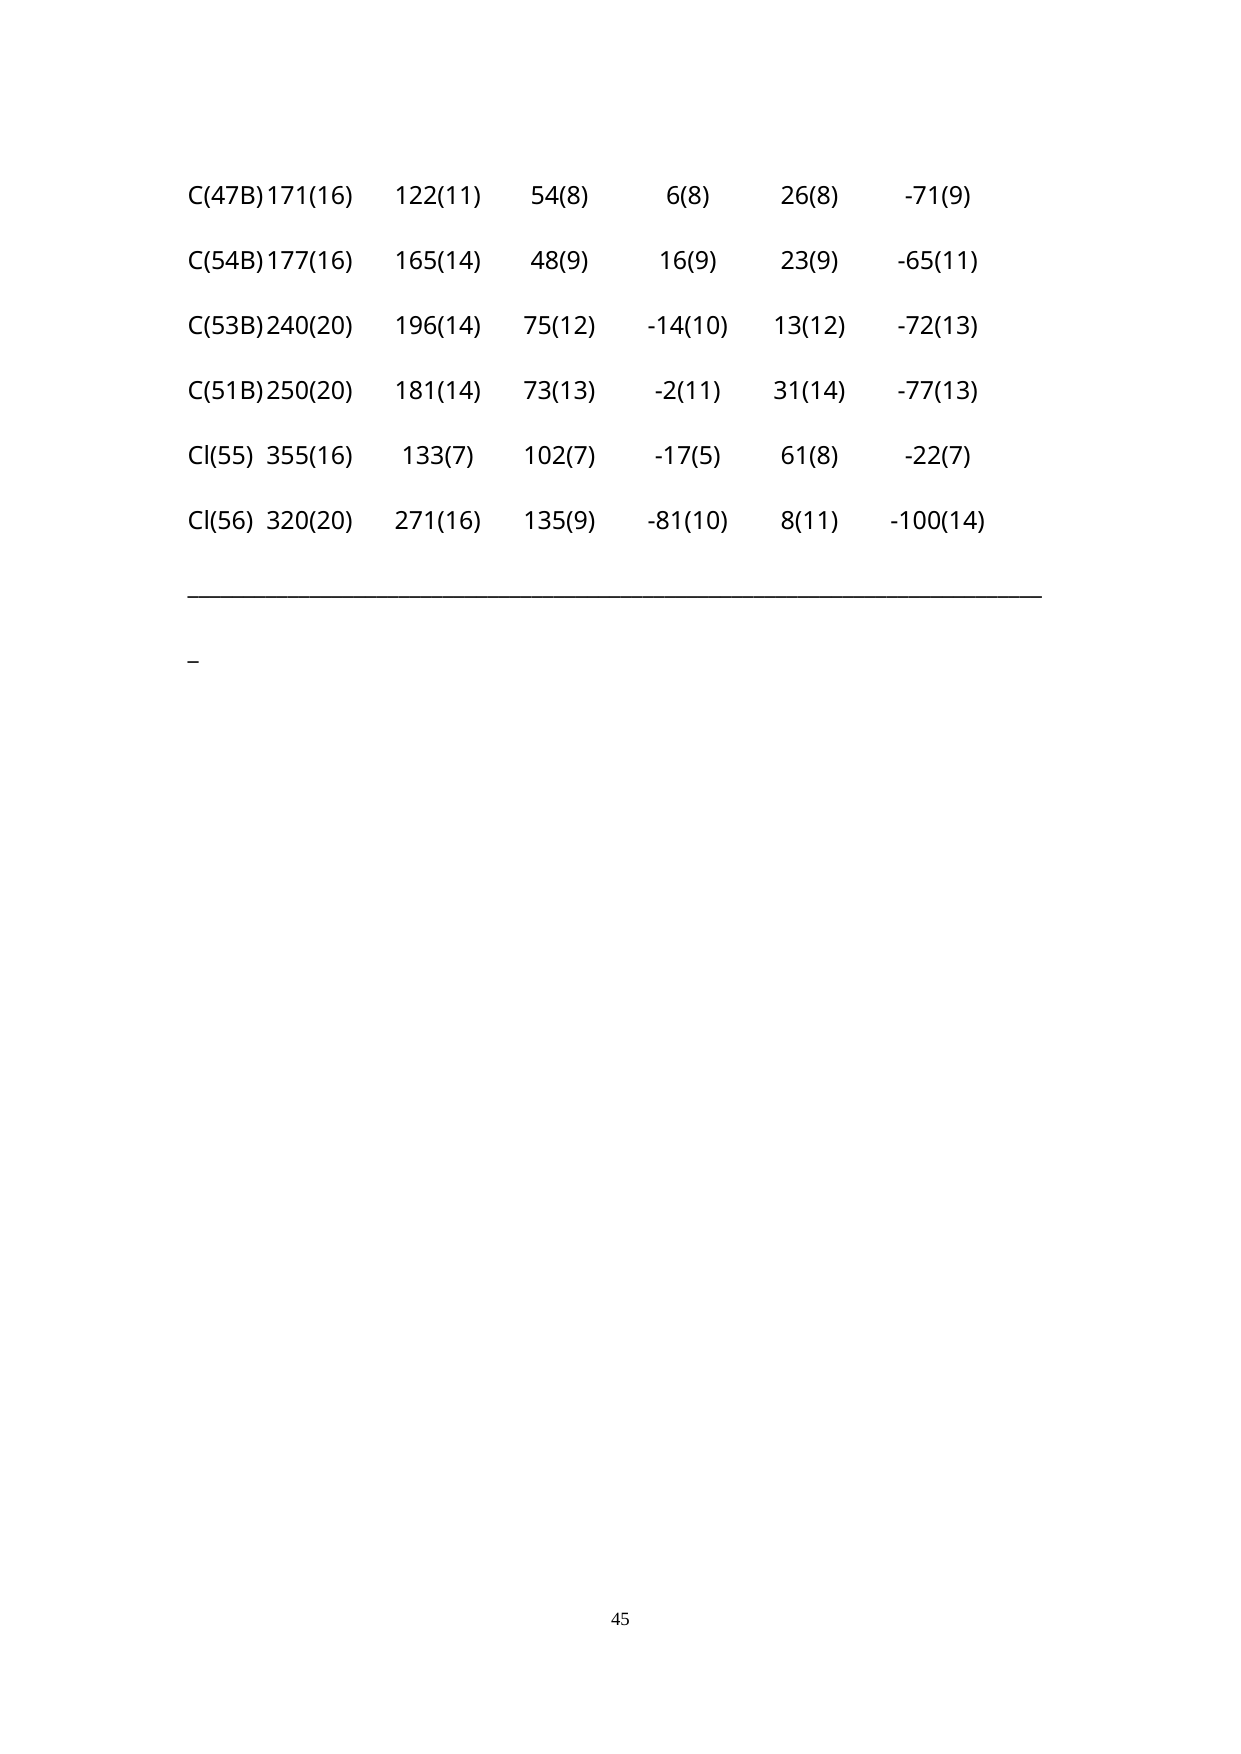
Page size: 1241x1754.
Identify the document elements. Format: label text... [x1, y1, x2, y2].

text C(51B) 250(20) 181(14) 73(13) -2(11) 31(14) -77(13) [187, 357, 1053, 422]
text Cl(56) 320(20) 271(16) 135(9) -81(10) 8(11) -100(14) [187, 487, 1053, 552]
text C(47B) 171(16) 122(11) 54(8) 6(8) 26(8) -71(9) [187, 162, 1053, 227]
text C(53B) 240(20) 196(14) 75(12) -14(10) 13(12) -72(13) [187, 292, 1053, 357]
text C(54B) 177(16) 165(14) 48(9) 16(9) 23(9) -65(11) [187, 227, 1053, 292]
text ______________________________________________________________________________ [187, 552, 1053, 682]
text Cl(55) 355(16) 133(7) 102(7) -17(5) 61(8) -22(7) [187, 422, 1053, 487]
